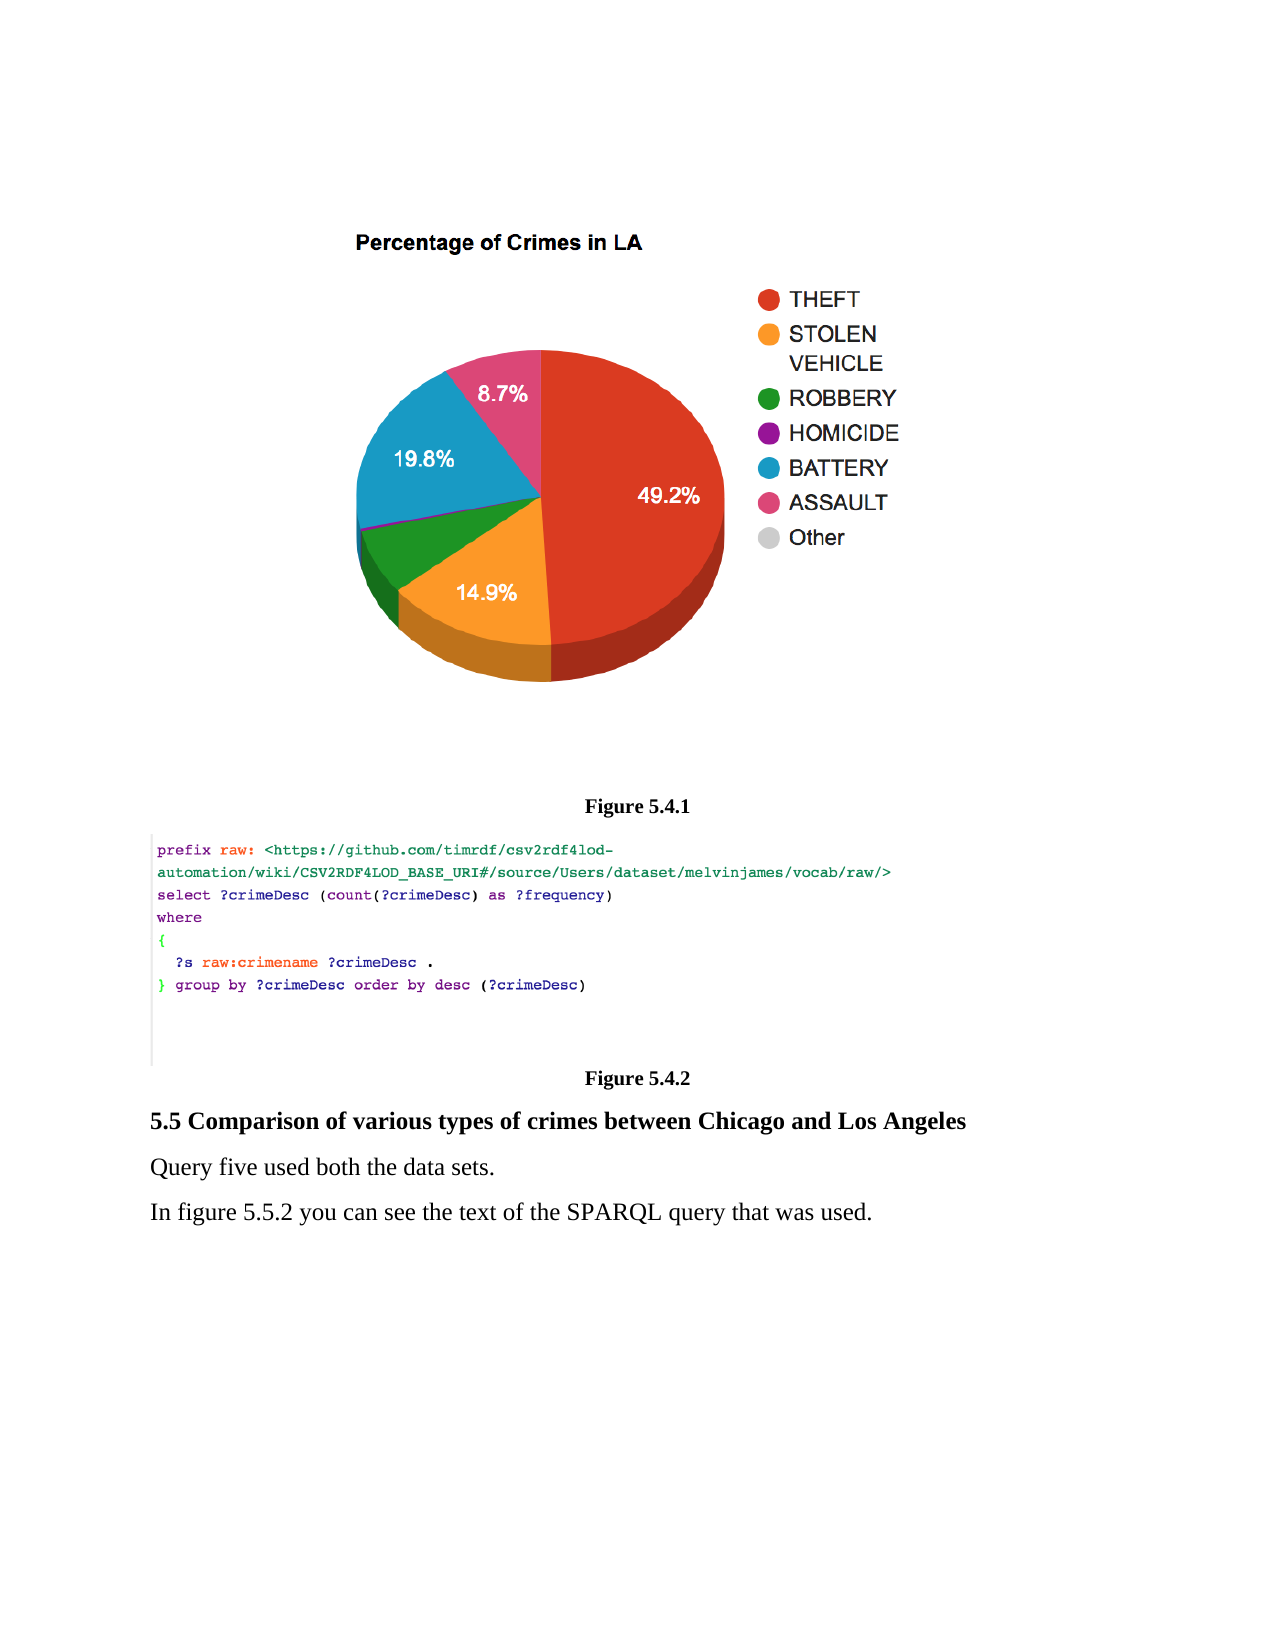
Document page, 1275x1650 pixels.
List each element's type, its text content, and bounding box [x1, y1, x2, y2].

text 5.5 Comparison of various types of crimes between Chicago and Los Angeles [150, 1106, 1125, 1135]
text Figure 5.4.1 [150, 794, 1125, 818]
text Figure 5.4.2 [150, 1066, 1125, 1089]
picture [150, 150, 1125, 794]
text Query five used both the data sets. [150, 1152, 1125, 1180]
picture [150, 834, 1125, 1066]
text In figure 5.5.2 you can see the text of the SPARQL query that was used. [150, 1197, 1125, 1226]
